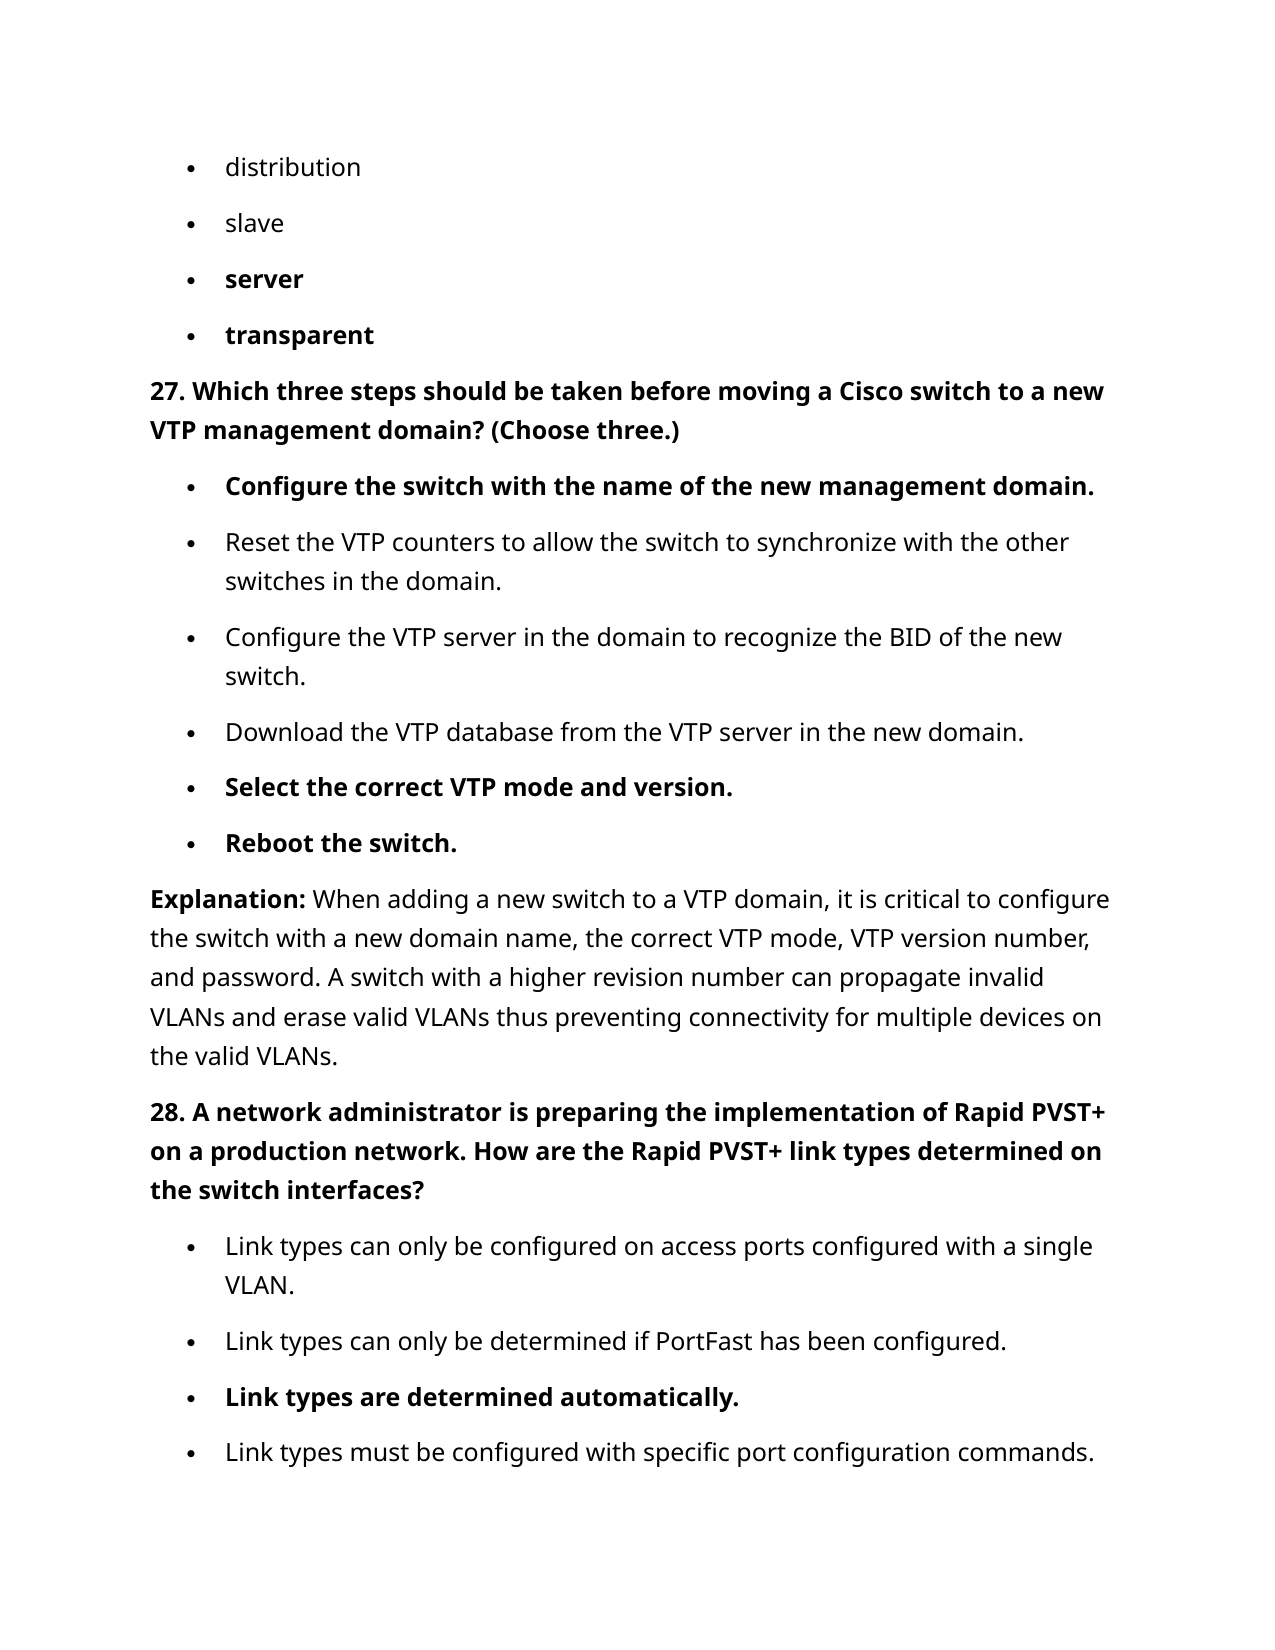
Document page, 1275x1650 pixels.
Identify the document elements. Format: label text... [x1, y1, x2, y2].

list distribution [187, 150, 1125, 184]
list Link types must be configured with specific port configuration commands. [187, 1435, 1125, 1469]
text 27. Which three steps should be taken before moving a Cisco switch to a new VTP management domain? (Choose three.) [150, 373, 1125, 447]
list Configure the switch with the name of the new management domain. [187, 468, 1125, 502]
text 28. A network administrator is preparing the implementation of Rapid PVST+ on a production network. How are the Rapid PVST+ link types determined on the switch interfaces? [150, 1094, 1125, 1207]
list Configure the VTP server in the domain to recognize the BID of the new switch. [187, 619, 1125, 692]
list transparent [187, 317, 1125, 352]
list Link types are determined automatically. [187, 1379, 1125, 1413]
list Reboot the switch. [187, 826, 1125, 860]
list server [187, 262, 1125, 296]
list Reset the VTP counters to allow the switch to synchronize with the other switches in the domain. [187, 524, 1125, 597]
list Link types can only be determined if PortFast has been configured. [187, 1323, 1125, 1357]
list slave [187, 206, 1125, 240]
list Select the correct VTP mode and version. [187, 770, 1125, 804]
text Explanation: When adding a new switch to a VTP domain, it is critical to configure the switch with a new domain name, the correct VTP mode, VTP version number, and password. A switch with a higher revision number can propagate invalid VLANs and erase valid VLANs thus preventing connectivity for multiple devices on the valid VLANs. [150, 882, 1125, 1072]
list Link types can only be configured on access ports configured with a single VLAN. [187, 1228, 1125, 1302]
list Download the VTP database from the VTP server in the new domain. [187, 714, 1125, 748]
